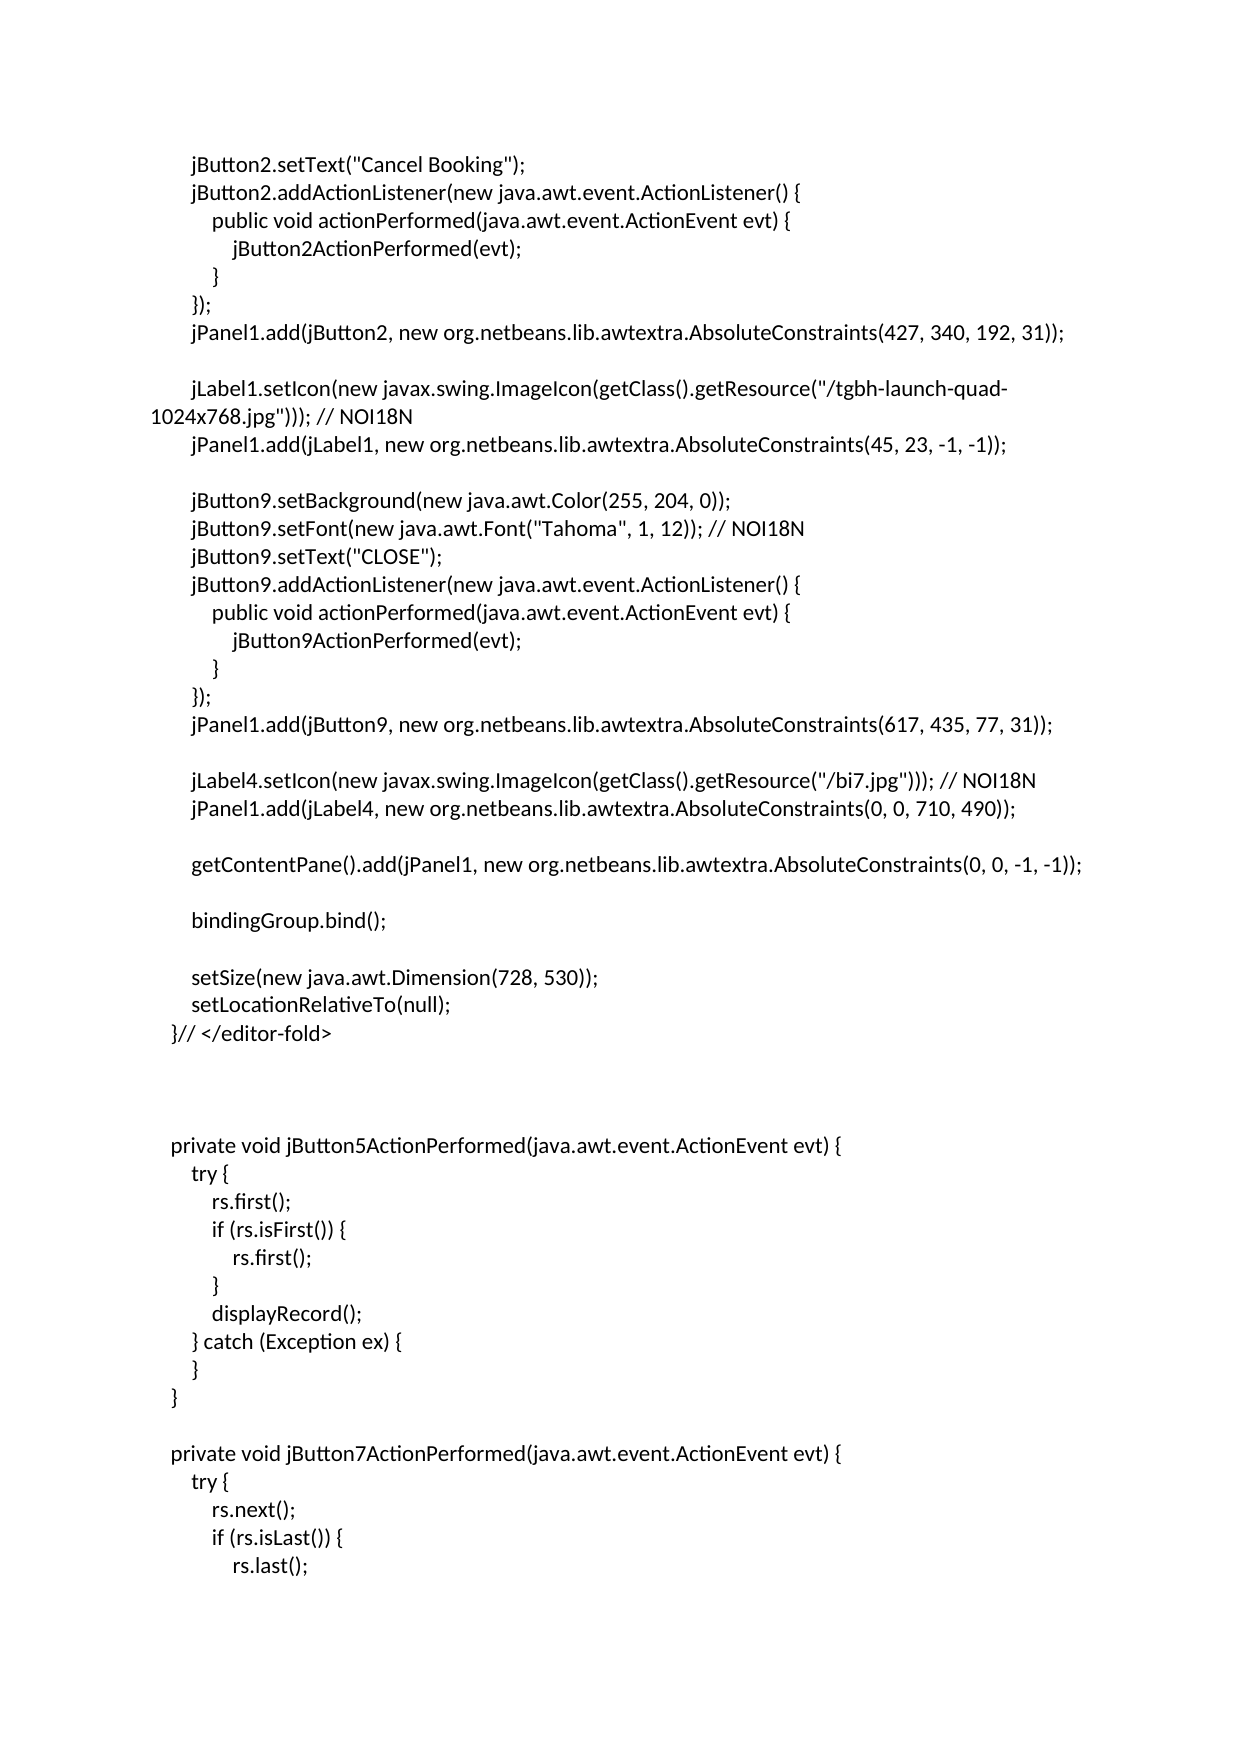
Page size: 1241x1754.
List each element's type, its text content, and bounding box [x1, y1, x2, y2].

text jLabel4.setIcon(new javax.swing.ImageIcon(getClass().getResource("/bi7.jpg"))); // NOI18N [150, 766, 1090, 794]
text jPanel1.add(jButton9, new org.netbeans.lib.awtextra.AbsoluteConstraints(617, 435, 77, 31)); [150, 710, 1090, 738]
text }); [150, 682, 1090, 710]
text if (rs.isFirst()) { [150, 1215, 1090, 1243]
text rs.first(); [150, 1187, 1090, 1215]
text if (rs.isLast()) { [150, 1523, 1090, 1551]
text rs.last(); [150, 1551, 1090, 1579]
text private void jButton5ActionPerformed(java.awt.event.ActionEvent evt) { [150, 1131, 1090, 1159]
text } [150, 1355, 1090, 1383]
text jButton9.addActionListener(new java.awt.event.ActionListener() { [150, 570, 1090, 598]
text displayRecord(); [150, 1299, 1090, 1327]
text jPanel1.add(jButton2, new org.netbeans.lib.awtextra.AbsoluteConstraints(427, 340, 192, 31)); [150, 318, 1090, 346]
text public void actionPerformed(java.awt.event.ActionEvent evt) { [150, 598, 1090, 626]
text } [150, 654, 1090, 682]
text bindingGroup.bind(); [150, 907, 1090, 934]
text try { [150, 1159, 1090, 1187]
text } [150, 262, 1090, 290]
text jButton2.addActionListener(new java.awt.event.ActionListener() { [150, 178, 1090, 206]
text } [150, 1383, 1090, 1411]
text private void jButton7ActionPerformed(java.awt.event.ActionEvent evt) { [150, 1439, 1090, 1467]
text jLabel1.setIcon(new javax.swing.ImageIcon(getClass().getResource("/tgbh-launch-quad-1024x768.jpg"))); // NOI18N [150, 374, 1090, 430]
text jButton9.setFont(new java.awt.Font("Tahoma", 1, 12)); // NOI18N [150, 514, 1090, 542]
text setLocationRelativeTo(null); [150, 991, 1090, 1019]
text } catch (Exception ex) { [150, 1327, 1090, 1355]
text getContentPane().add(jPanel1, new org.netbeans.lib.awtextra.AbsoluteConstraints(0, 0, -1, -1)); [150, 851, 1090, 878]
text public void actionPerformed(java.awt.event.ActionEvent evt) { [150, 206, 1090, 234]
text jPanel1.add(jLabel4, new org.netbeans.lib.awtextra.AbsoluteConstraints(0, 0, 710, 490)); [150, 794, 1090, 822]
text } [150, 1271, 1090, 1299]
text jPanel1.add(jLabel1, new org.netbeans.lib.awtextra.AbsoluteConstraints(45, 23, -1, -1)); [150, 430, 1090, 458]
text rs.next(); [150, 1495, 1090, 1523]
text jButton2ActionPerformed(evt); [150, 234, 1090, 262]
text rs.first(); [150, 1243, 1090, 1271]
text jButton9ActionPerformed(evt); [150, 626, 1090, 654]
text try { [150, 1467, 1090, 1495]
text }); [150, 290, 1090, 318]
text jButton9.setBackground(new java.awt.Color(255, 204, 0)); [150, 486, 1090, 514]
text }// </editor-fold> [150, 1019, 1090, 1047]
text jButton9.setText("CLOSE"); [150, 542, 1090, 570]
text jButton2.setText("Cancel Booking"); [150, 150, 1090, 178]
text setSize(new java.awt.Dimension(728, 530)); [150, 963, 1090, 991]
